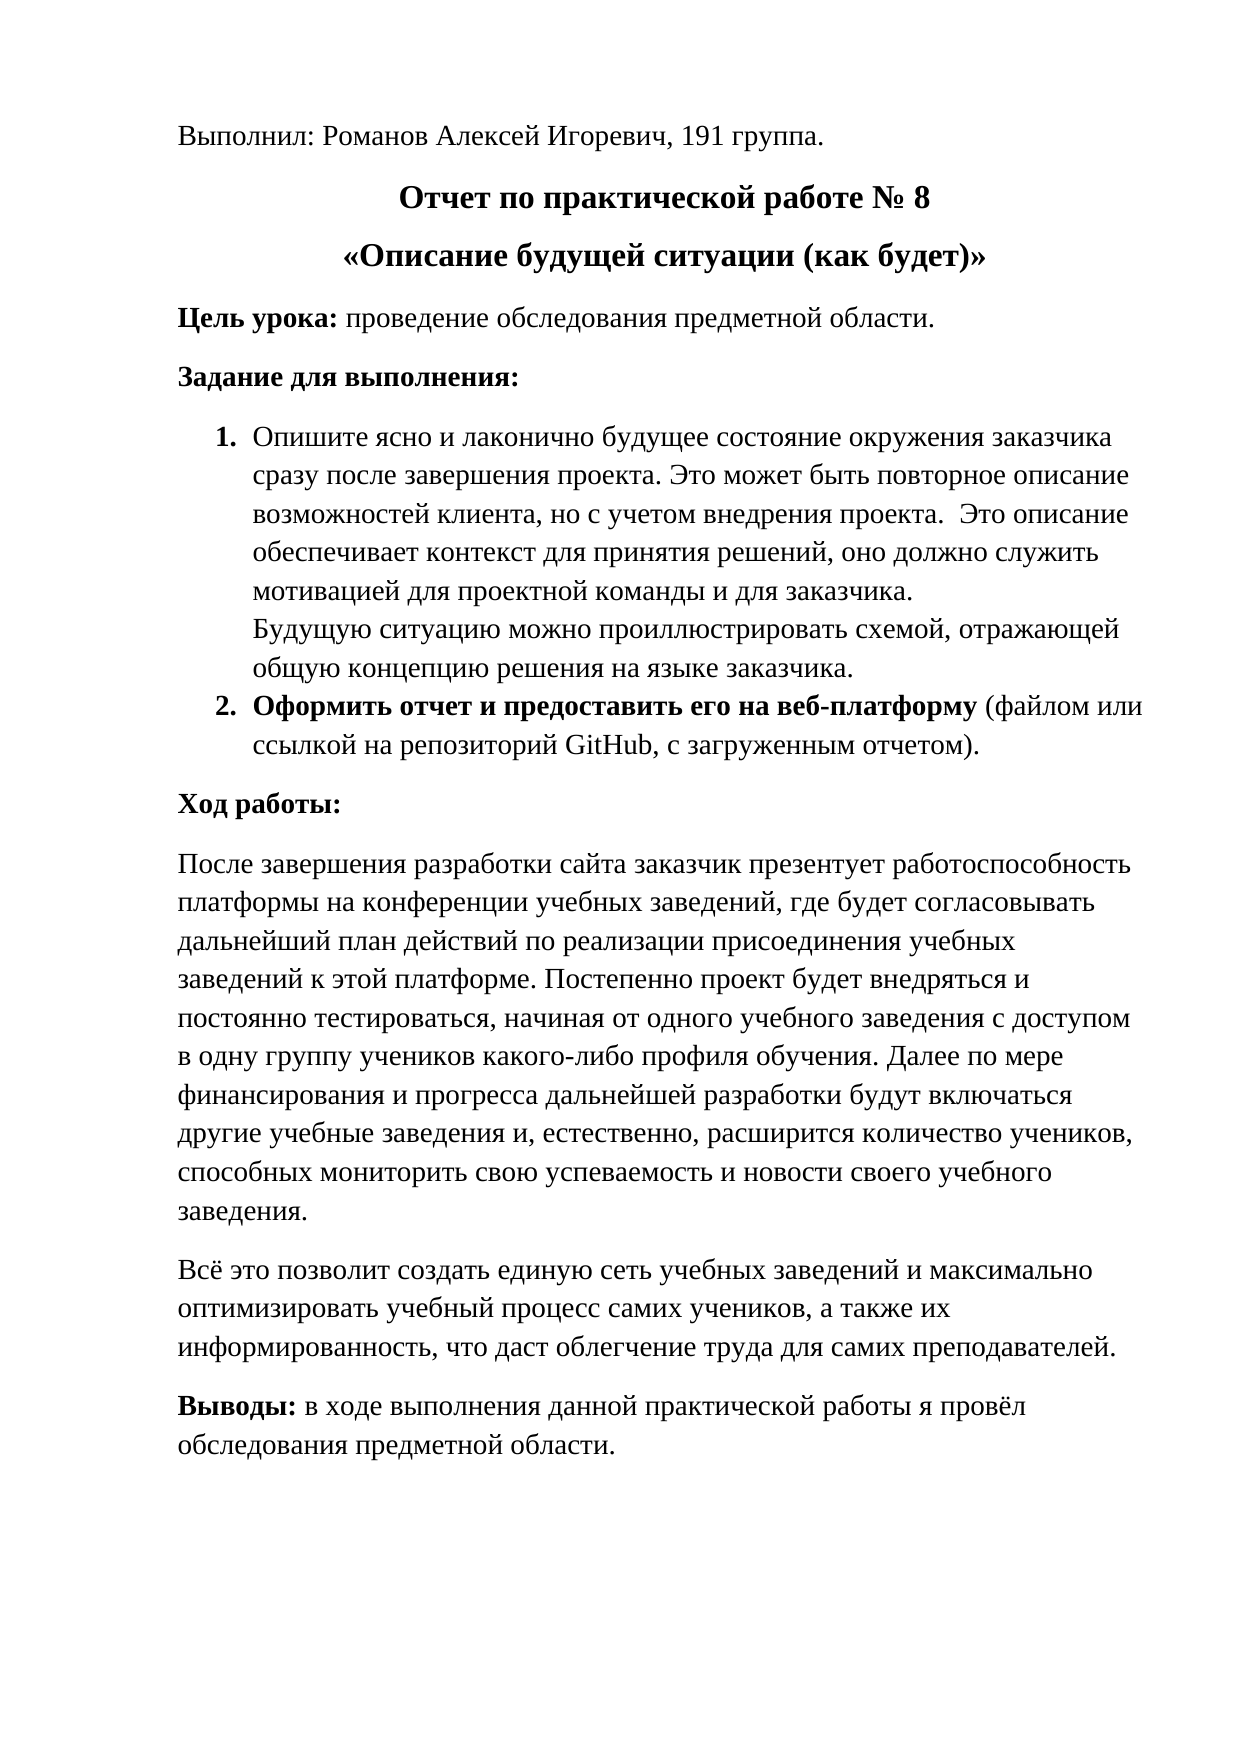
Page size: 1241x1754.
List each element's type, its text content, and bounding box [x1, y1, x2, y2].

text Задание для выполнения: [177, 359, 1144, 393]
text Выводы: в ходе выполнения данной практической работы я провёл обследования предметной области. [177, 1388, 1144, 1461]
text Отчет по практической работе № 8 [177, 177, 1152, 216]
list Будущую ситуацию можно проиллюстрировать схемой, отражающей общую концепцию решения на языке заказчика. [252, 611, 1144, 683]
text После завершения разработки сайта заказчик презентует работоспособность платформы на конференции учебных заведений, где будет согласовывать дальнейший план действий по реализации присоединения учебных заведений к этой платформе. Постепенно проект будет внедряться и постоянно тестироваться, начиная от одного учебного заведения с доступом в одну группу учеников какого-либо профиля обучения. Далее по мере финансирования и прогресса дальнейшей разработки будут включаться другие учебные заведения и, естественно, расширится количество учеников, способных мониторить свою успеваемость и новости своего учебного заведения. [177, 846, 1144, 1226]
text Ход работы: [177, 786, 1144, 820]
text Выполнил: Романов Алексей Игоревич, 191 группа. [177, 118, 1152, 152]
text Цель урока: проведение обследования предметной области. [177, 300, 1152, 333]
text Всё это позволит создать единую сеть учебных заведений и максимально оптимизировать учебный процесс самих учеников, а также их информированность, что даст облегчение труда для самих преподавателей. [177, 1252, 1144, 1363]
text «Описание будущей ситуации (как будет)» [177, 235, 1152, 273]
list Опишите ясно и лаконично будущее состояние окружения заказчика сразу после завершения проекта. Это может быть повторное описание возможностей клиента, но с учетом внедрения проекта. Это описание обеспечивает контекст для принятия решений, оно должно служить мотивацией для проектной команды и для заказчика. [215, 419, 1144, 606]
list Оформить отчет и предоставить его на веб-платформу (файлом или ссылкой на репозиторий GitHub, с загруженным отчетом). [215, 688, 1144, 761]
